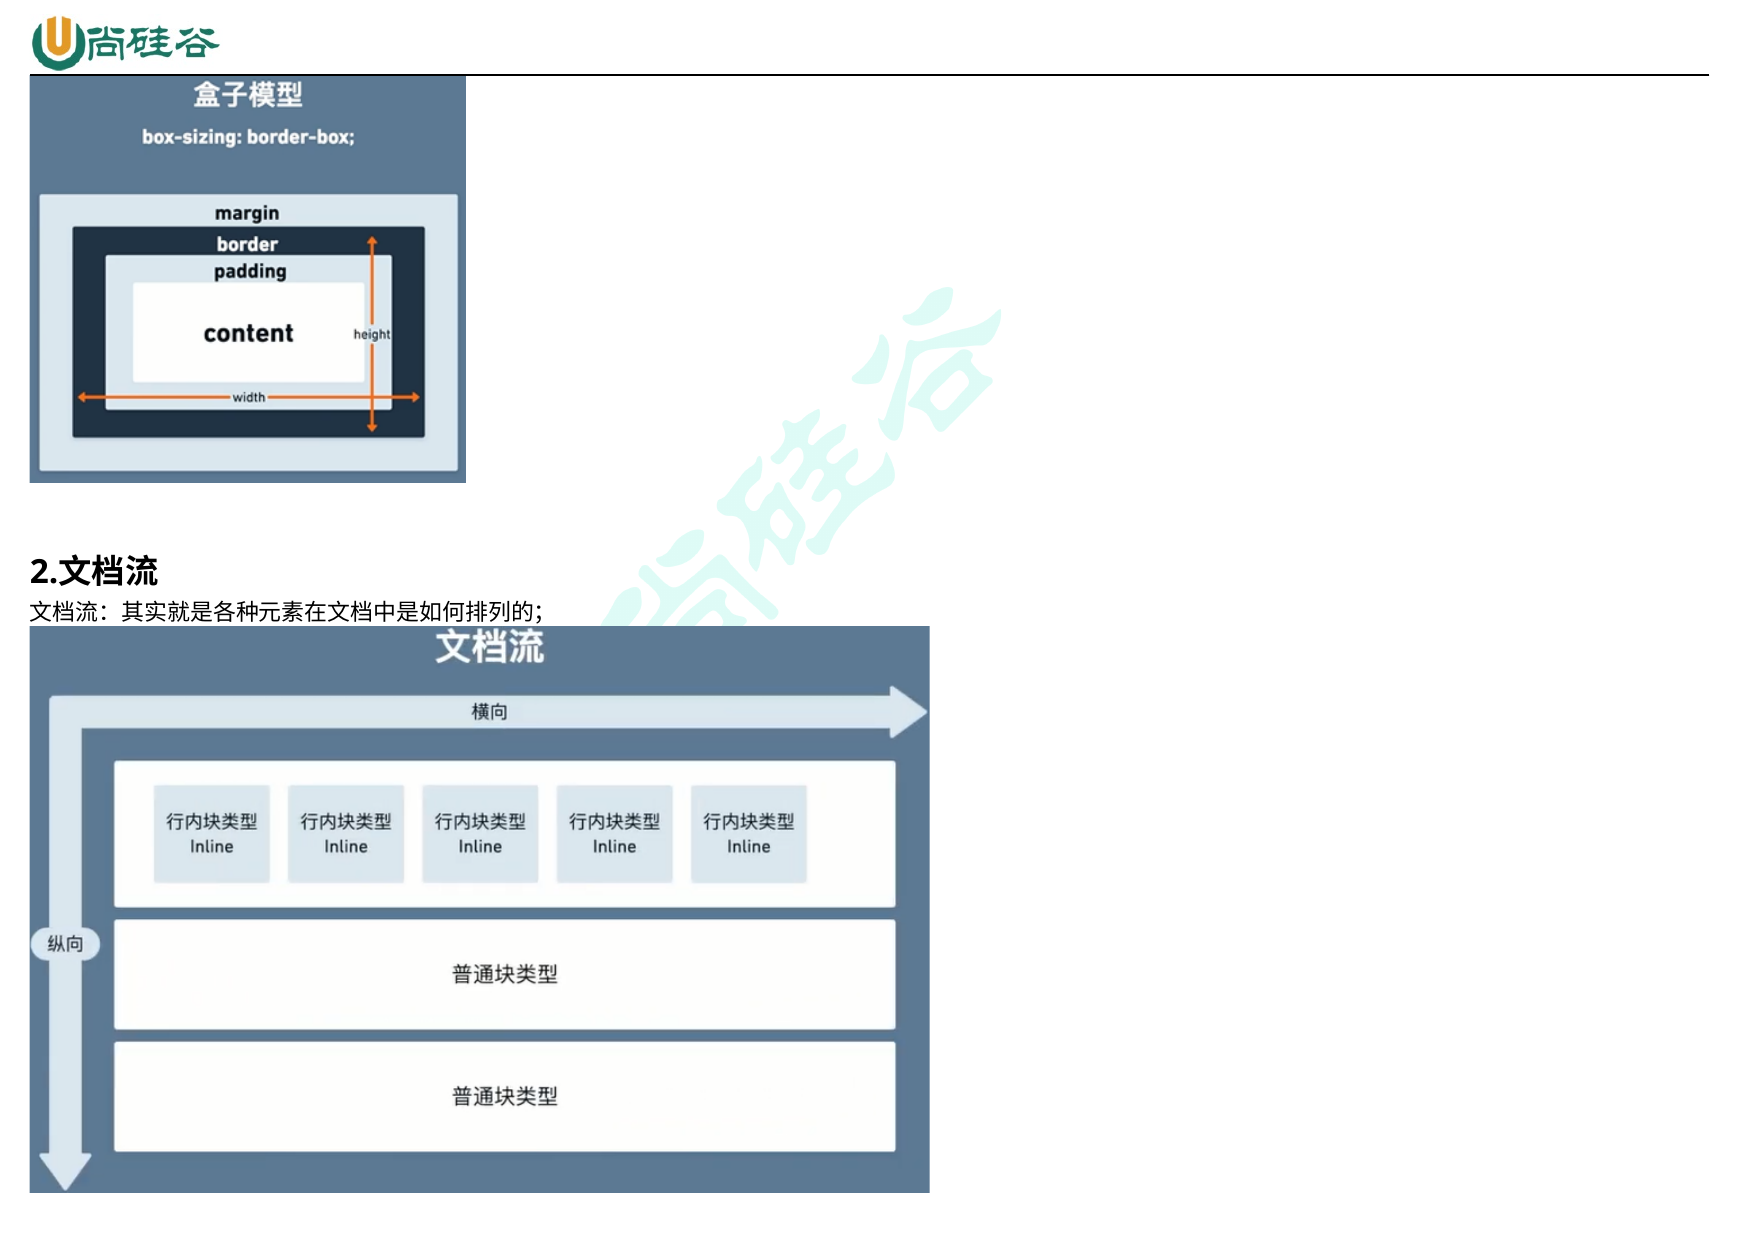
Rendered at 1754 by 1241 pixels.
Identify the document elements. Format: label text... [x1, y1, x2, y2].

picture [29, 626, 930, 1193]
picture [29, 75, 466, 483]
picture [29, 14, 223, 72]
text 文档流：其实就是各种元素在文档中是如何排列的； [29, 593, 1709, 627]
subtitle 2.文档流 [29, 545, 1709, 593]
